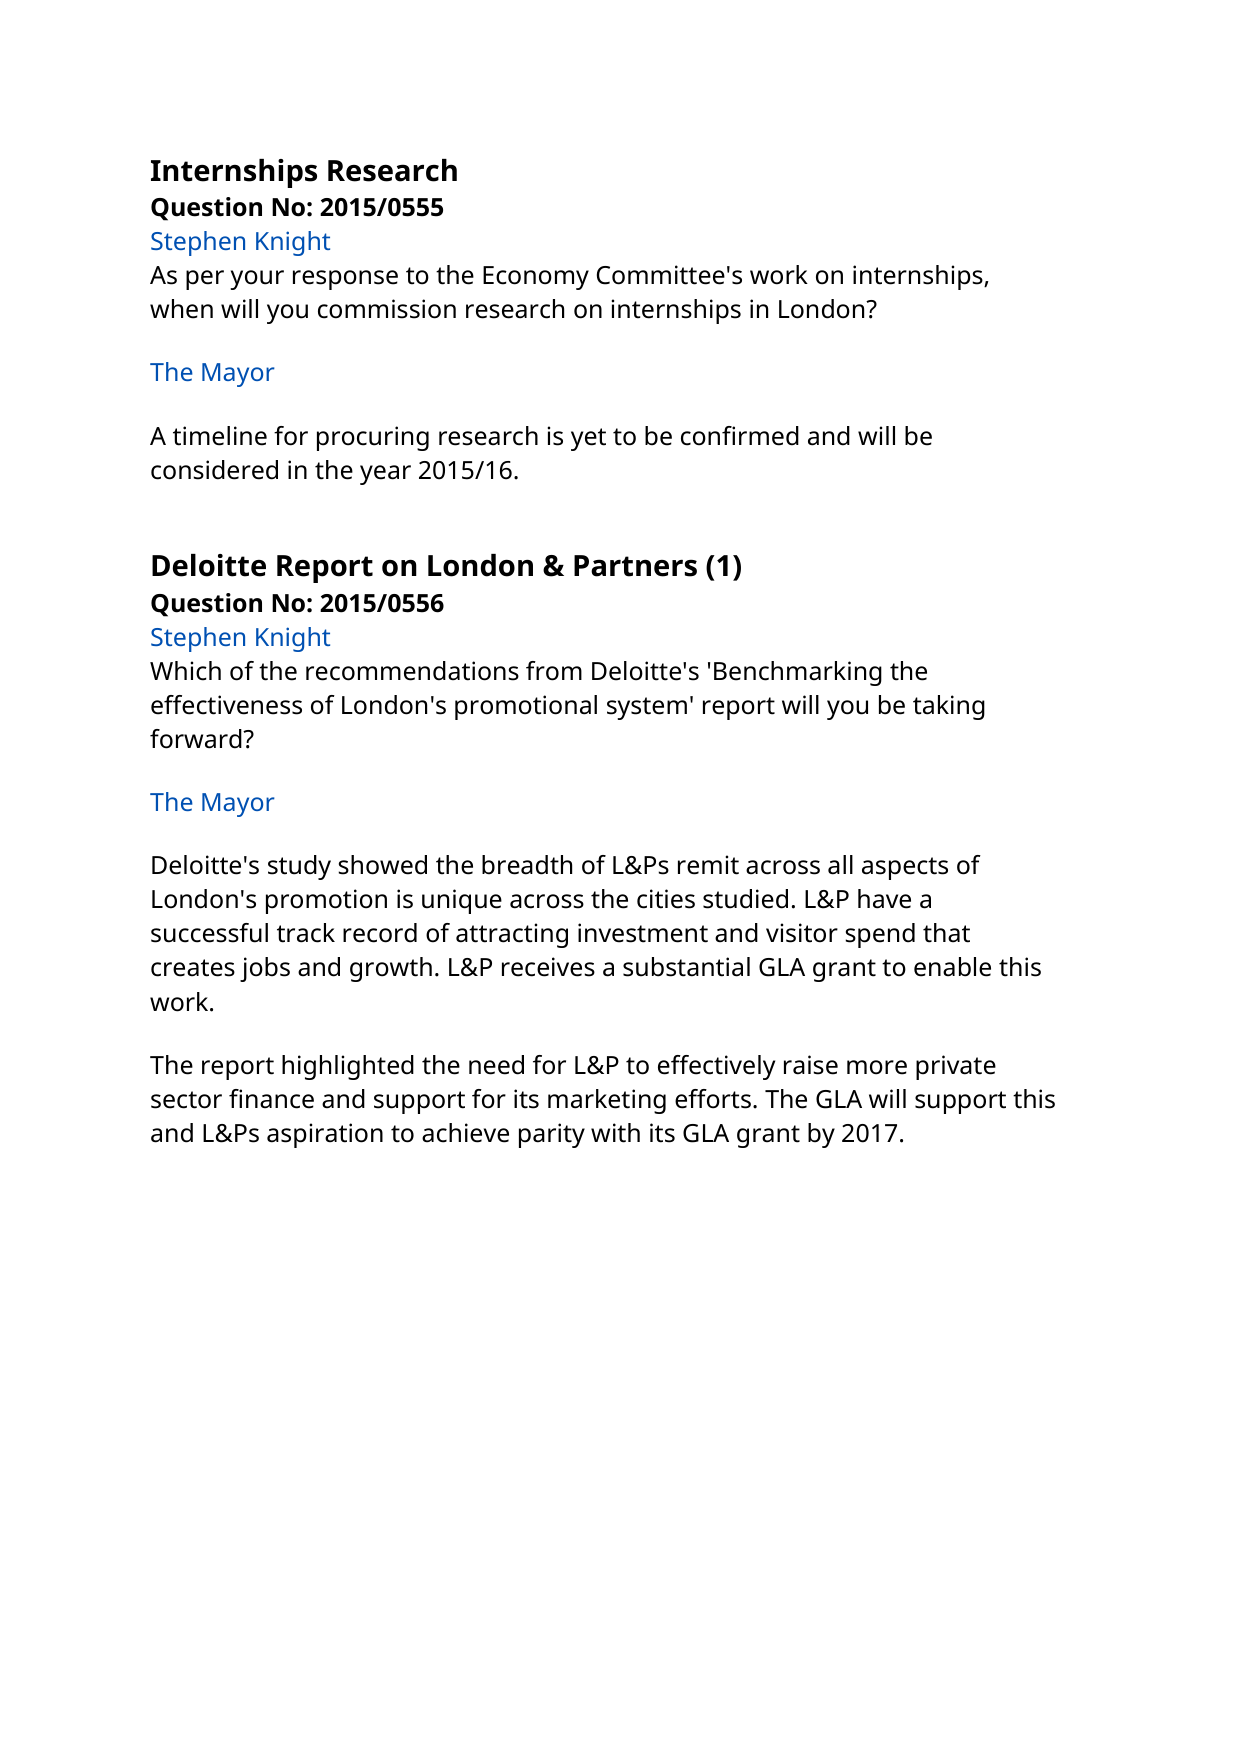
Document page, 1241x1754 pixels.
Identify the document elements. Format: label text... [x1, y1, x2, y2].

table_cell Deloitte Report on London & Partners (1) Question No: 2015/0556 Stephen Knight Which of the recommendations from Deloitte's 'Benchmarking the effectiveness of London's promotional system' report will you be taking forward? The Mayor Deloitte's study showed the breadth of L&Ps remit across all aspects of London's promotion is unique across the cities studied. L&P have a successful track record of attracting investment and visitor spend that creates jobs and growth. L&P receives a substantial GLA grant to enable this work. The report highlighted the need for L&P to effectively raise more private sector finance and support for its marketing efforts. The GLA will support this and L&Ps aspiration to achieve parity with its GLA grant by 2017. [139, 546, 1069, 1209]
table_cell Internships Research Question No: 2015/0555 Stephen Knight As per your response to the Economy Committee's work on internships, when will you commission research on internships in London? The Mayor A timeline for procuring research is yet to be confirmed and will be considered in the year 2015/16. [139, 150, 1069, 546]
